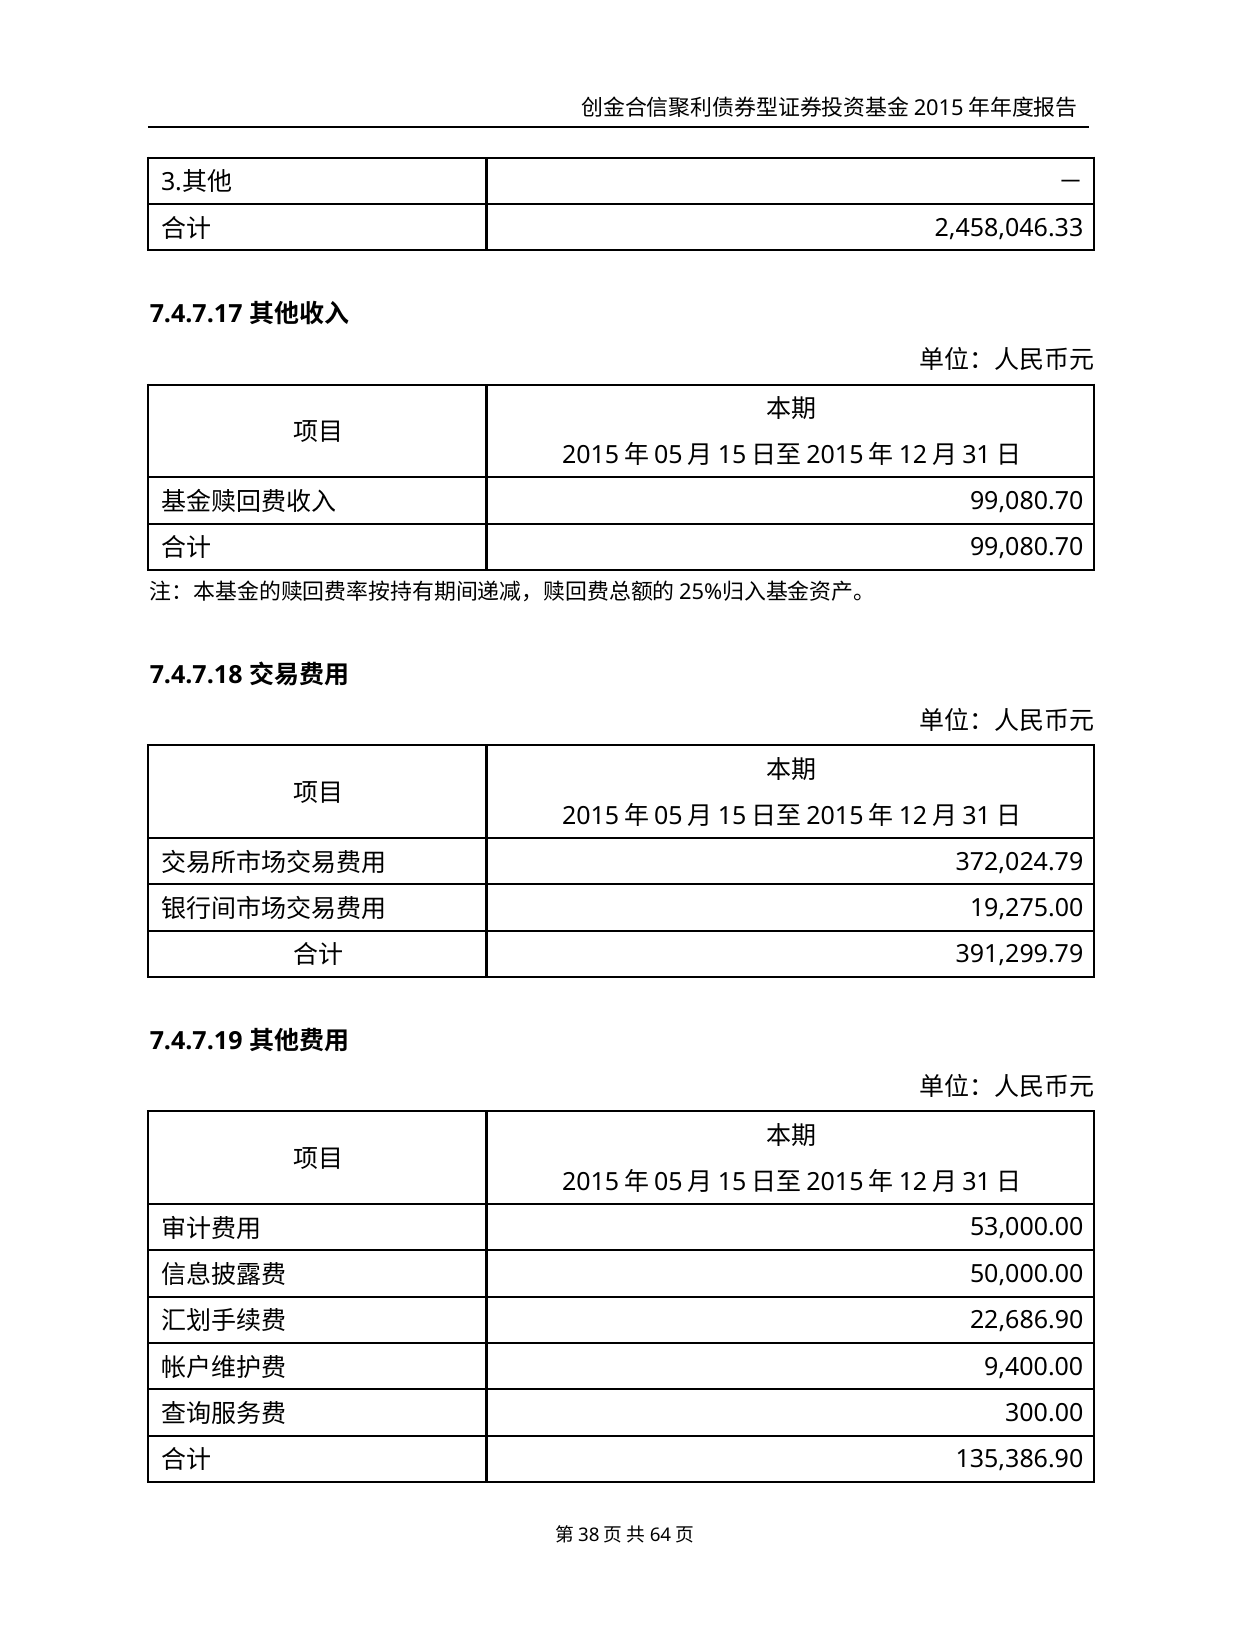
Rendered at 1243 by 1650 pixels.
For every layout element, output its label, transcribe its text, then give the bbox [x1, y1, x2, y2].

table_header 项目 [149, 386, 485, 476]
text 7.4.7.17 其他收入 [149, 293, 1094, 330]
table_cell 审计费用 [149, 1205, 485, 1249]
table_cell 3.其他 [149, 159, 485, 203]
table_cell 9,400.00 [488, 1344, 1093, 1388]
table_cell 300.00 [488, 1390, 1093, 1435]
text 单位：人民币元 [149, 340, 1094, 376]
table_cell 帐户维护费 [149, 1344, 485, 1388]
table_cell 合计 [149, 932, 485, 976]
table_cell 基金赎回费收入 [149, 478, 485, 523]
text 单位：人民币元 [149, 1067, 1094, 1103]
table_cell 99,080.70 [488, 525, 1093, 569]
table_cell 53,000.00 [488, 1205, 1093, 1249]
table_header 项目 [149, 1112, 485, 1203]
text 单位：人民币元 [149, 701, 1094, 737]
table_cell 查询服务费 [149, 1390, 485, 1435]
table_cell 22,686.90 [488, 1298, 1093, 1342]
table_cell 372,024.79 [488, 839, 1093, 883]
table_cell 汇划手续费 [149, 1298, 485, 1342]
table_cell 391,299.79 [488, 932, 1093, 976]
text 7.4.7.19 其他费用 [149, 1020, 1094, 1056]
table_cell 135,386.90 [488, 1437, 1093, 1481]
table_cell 19,275.00 [488, 885, 1093, 930]
table_cell 2,458,046.33 [488, 205, 1093, 249]
table_cell 合计 [149, 1437, 485, 1481]
table_header 本期 2015年05月15日至2015年12月31日 [488, 1112, 1093, 1203]
table_cell 银行间市场交易费用 [149, 885, 485, 930]
table_cell 信息披露费 [149, 1251, 485, 1296]
table_cell － [488, 159, 1093, 203]
table_header 项目 [149, 746, 485, 837]
table_cell 合计 [149, 525, 485, 569]
table_header 本期 2015年05月15日至2015年12月31日 [488, 386, 1093, 476]
table_cell 合计 [149, 205, 485, 249]
table_cell 99,080.70 [488, 478, 1093, 523]
table_header 本期 2015年05月15日至2015年12月31日 [488, 746, 1093, 837]
text 7.4.7.18 交易费用 [149, 654, 1094, 691]
table_cell 50,000.00 [488, 1251, 1093, 1296]
table_cell 交易所市场交易费用 [149, 839, 485, 883]
text 注：本基金的赎回费率按持有期间递减，赎回费总额的25%归入基金资产。 [149, 574, 1094, 606]
